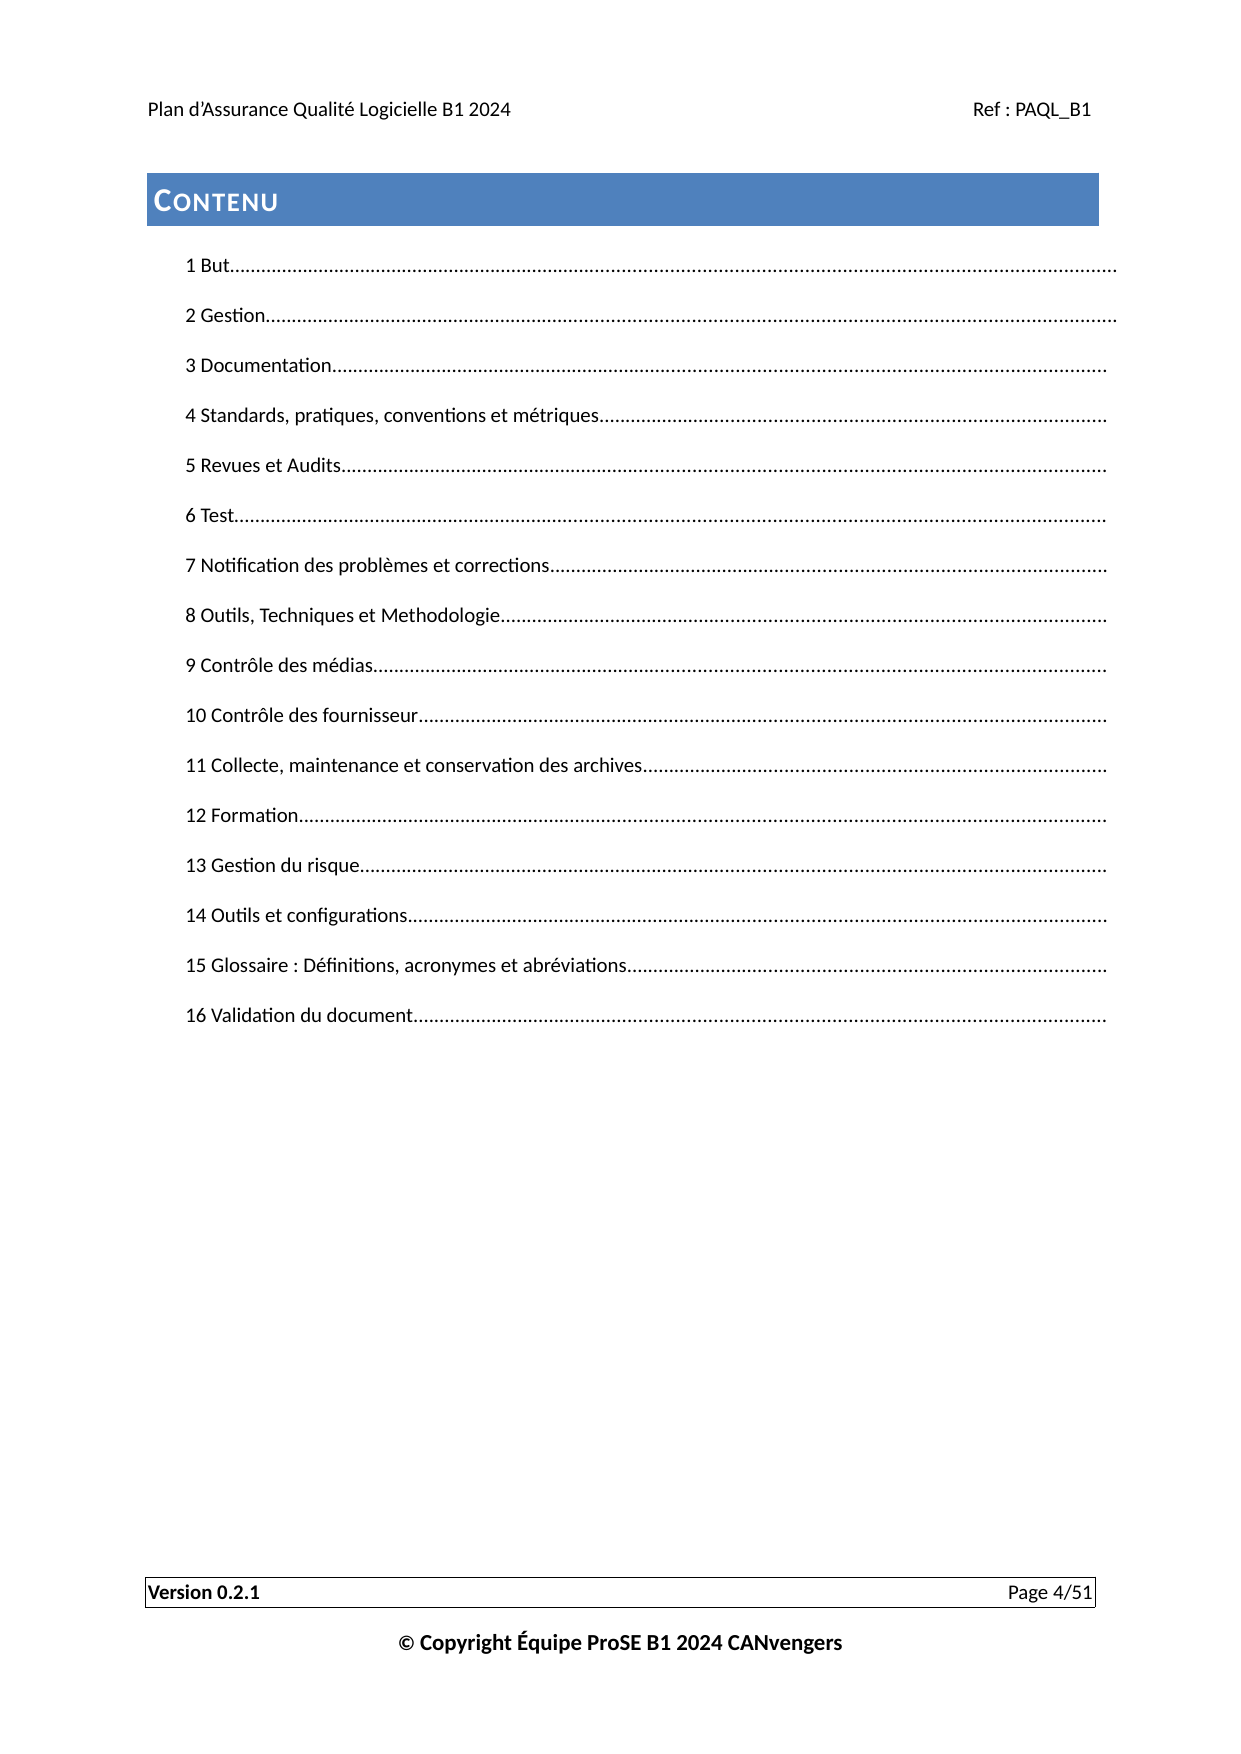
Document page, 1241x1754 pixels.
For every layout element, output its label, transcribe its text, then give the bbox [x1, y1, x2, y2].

text 6 Test 33 [185, 503, 1093, 528]
text 9 Contrôle des médias 41 [185, 653, 1093, 678]
text 10 Contrôle des fournisseur 42 [185, 703, 1093, 728]
text 7 Notification des problèmes et corrections 34 [185, 553, 1093, 578]
text 16 Validation du document 51 [185, 1003, 1093, 1028]
subtitle Contenu [154, 179, 1093, 219]
text 12 Formation 46 [185, 803, 1093, 828]
text 1 But 4 [185, 253, 1093, 278]
text 2 Gestion 7 [185, 303, 1093, 328]
text 13 Gestion du risque 47 [185, 853, 1093, 878]
text 4 Standards, pratiques, conventions et métriques 29 [185, 403, 1093, 428]
text 14 Outils et configurations 48 [185, 903, 1093, 928]
text 8 Outils, Techniques et Methodologie 37 [185, 603, 1093, 628]
text 3 Documentation 22 [185, 353, 1093, 378]
text 15 Glossaire : Définitions, acronymes et abréviations 49 [185, 953, 1093, 978]
text 5 Revues et Audits 31 [185, 453, 1093, 478]
text 11 Collecte, maintenance et conservation des archives 43 [185, 753, 1093, 778]
